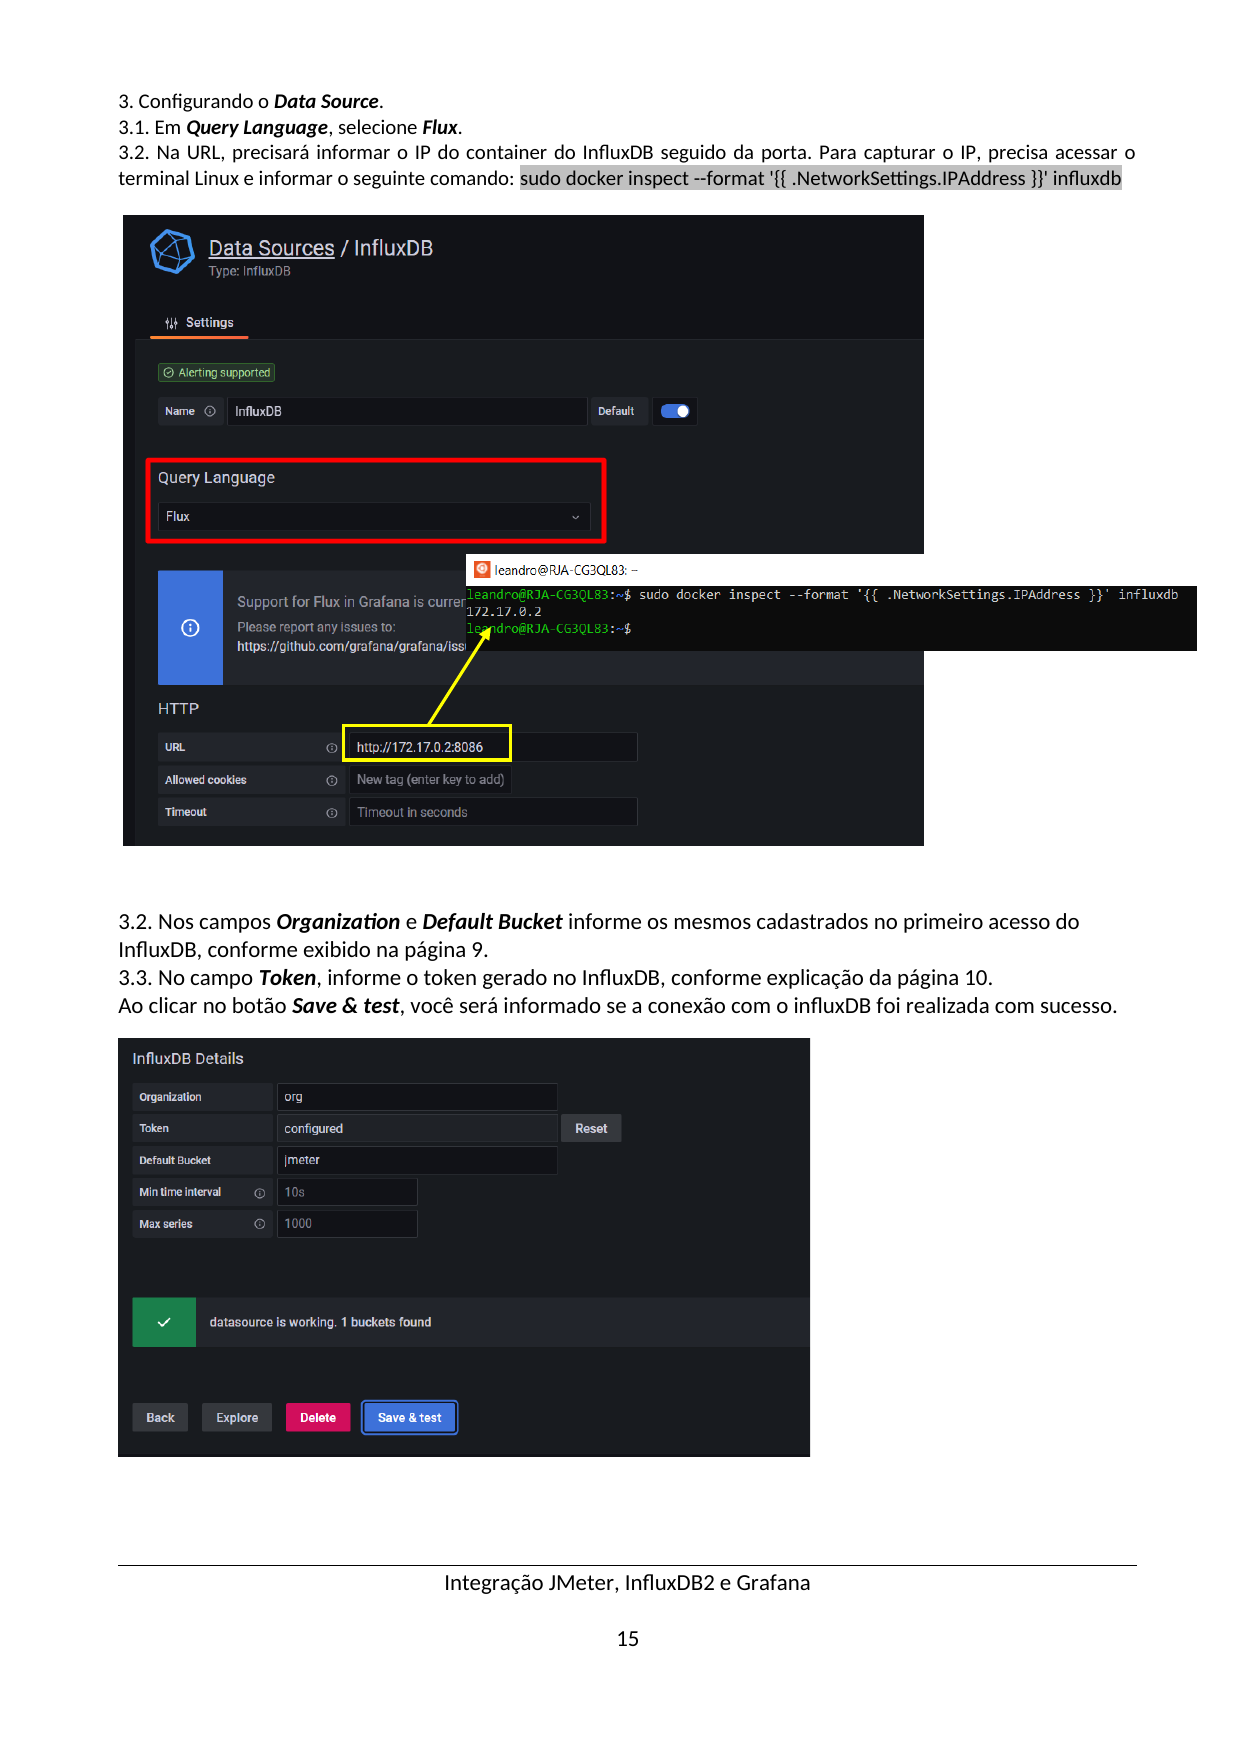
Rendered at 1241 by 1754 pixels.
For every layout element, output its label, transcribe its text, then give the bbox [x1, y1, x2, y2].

text 3.2. Nos campos Organization e Default Bucket informe os mesmos cadastrados no primeiro acesso do InfluxDB, conforme exibido na página 9. [118, 907, 1137, 963]
text 3.1. Em Query Language, selecione Flux. [118, 114, 1137, 139]
picture [118, 1038, 811, 1457]
picture [123, 215, 1197, 846]
text 3.2. Na URL, precisará informar o IP do container do InfluxDB seguido da porta. Para capturar o IP, precisa acessar o terminal Linux e informar o seguinte comando: sudo docker inspect --format '{{ .NetworkSettings.IPAddress }}' influxdb [118, 139, 1137, 190]
text 3.3. No campo Token, informe o token gerado no InfluxDB, conforme explicação da página 10. [118, 963, 1137, 991]
text Ao clicar no botão Save & test, você será informado se a conexão com o influxDB foi realizada com sucesso. [118, 991, 1137, 1019]
text 3. Configurando o Data Source. [118, 89, 1137, 114]
